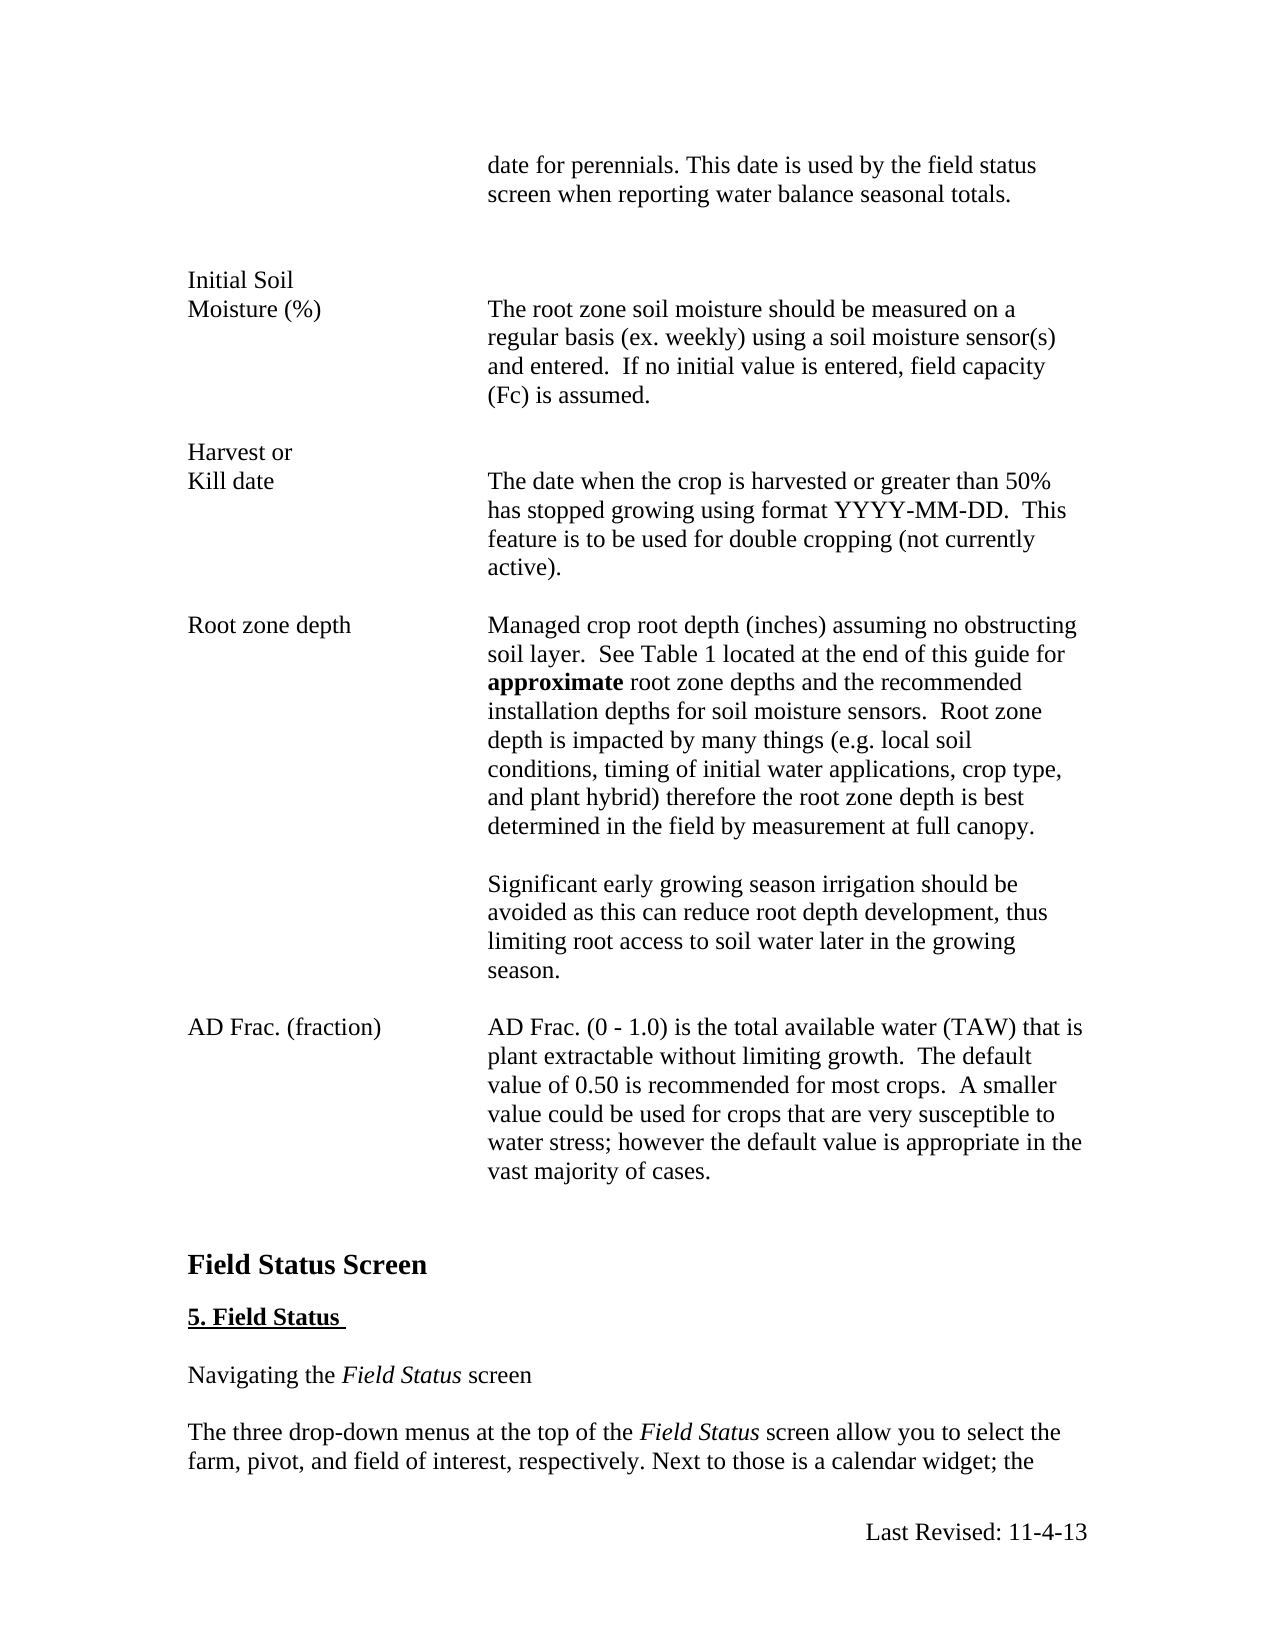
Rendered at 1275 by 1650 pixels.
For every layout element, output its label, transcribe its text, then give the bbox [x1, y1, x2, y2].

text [187, 150, 1087, 207]
text Field Status Screen [187, 1247, 1087, 1281]
text Kill date The date when the crop is harvested or greater than 50% has stopped growing using format YYYY-MM-DD. This feature is to be used for double cropping (not currently active). [187, 466, 1087, 581]
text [187, 1417, 1087, 1475]
text 5. Field Status [187, 1302, 1087, 1331]
text Navigating the Field Status screen [187, 1360, 1087, 1389]
text AD Frac. (fraction) AD Frac. (0 - 1.0) is the total available water (TAW) that is plant extractable without limiting growth. The default value of 0.50 is recommended for most crops. A smaller value could be used for crops that are very susceptible to water stress; however the default value is appropriate in the vast majority of cases. [187, 1012, 1087, 1185]
text Significant early growing season irrigation should be avoided as this can reduce root depth development, thus limiting root access to soil water later in the growing season. [187, 869, 1087, 984]
text Harvest or [187, 437, 1087, 466]
text Moisture (%) The root zone soil moisture should be measured on a regular basis (ex. weekly) using a soil moisture sensor(s) and entered. If no initial value is entered, field capacity (Fc) is assumed. [187, 294, 1087, 409]
text Root zone depth Managed crop root depth (inches) assuming no obstructing soil layer. See Table 1 located at the end of this guide for approximate root zone depths and the recommended installation depths for soil moisture sensors. Root zone depth is impacted by many things (e.g. local soil conditions, timing of initial water applications, crop type, and plant hybrid) therefore the root zone depth is best determined in the field by measurement at full canopy. [187, 610, 1087, 840]
text Initial Soil [187, 265, 1087, 294]
